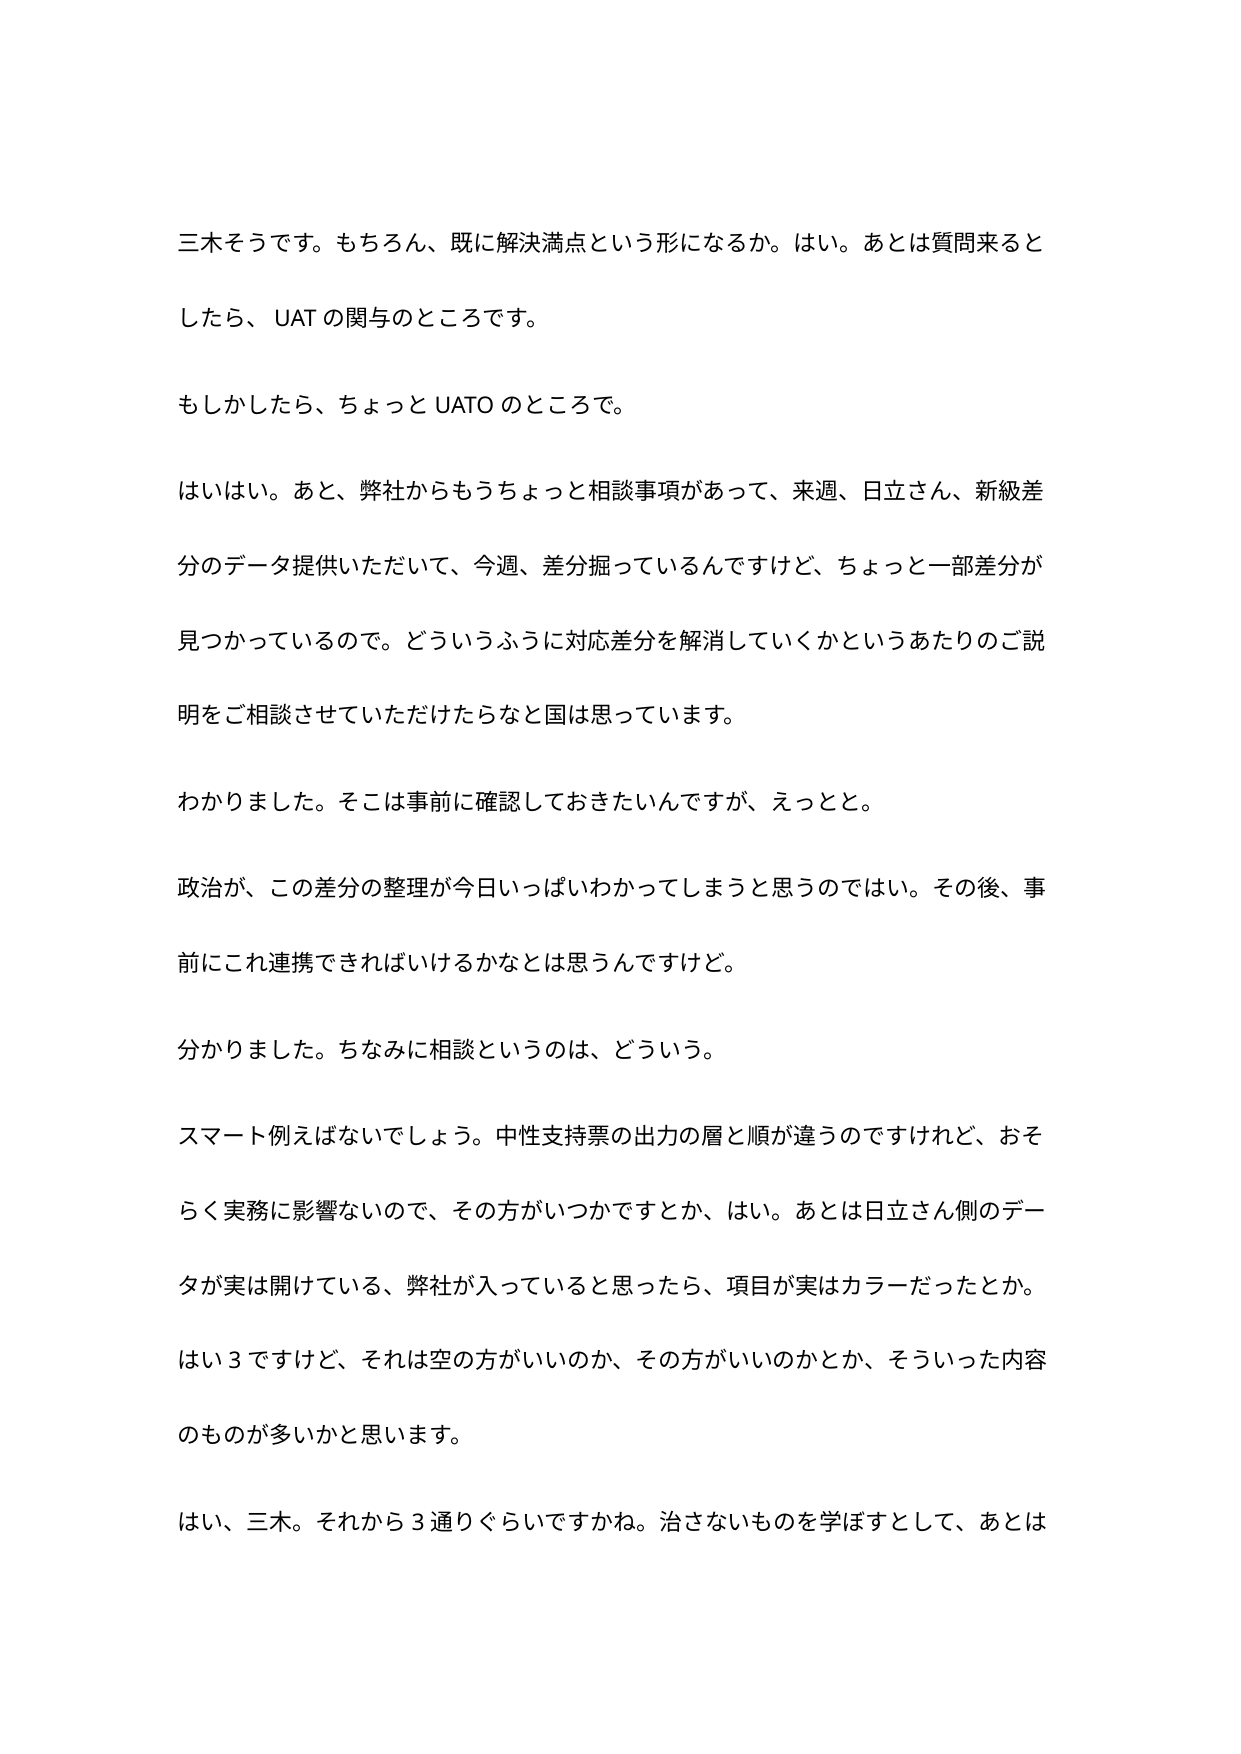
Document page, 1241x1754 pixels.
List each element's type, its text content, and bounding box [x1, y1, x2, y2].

text 分かりました。ちなみに相談というのは、どういう。 [177, 1016, 1063, 1081]
text 三木そうです。もちろん、既に解決満点という形になるか。はい。あとは質問来るとしたら、 UAT の関与のところです。 [177, 209, 1063, 349]
text もしかしたら、ちょっと UATO のところで。 [177, 371, 1063, 436]
text スマート例えばないでしょう。中性支持票の出力の層と順が違うのですけれど、おそらく実務に影響ないので、その方がいつかですとか、はい。あとは日立さん側のデータが実は開けている、弊社が入っていると思ったら、項目が実はカラーだったとか。はい 3 ですけど、それは空の方がいいのか、その方がいいのかとか、そういった内容のものが多いかと思います。 [177, 1102, 1063, 1466]
text わかりました。そこは事前に確認しておきたいんですが、えっとと。 [177, 768, 1063, 833]
text 政治が、この差分の整理が今日いっぱいわかってしまうと思うのではい。その後、事前にこれ連携できればいけるかなとは思うんですけど。 [177, 854, 1063, 994]
text はいはい。あと、弊社からもうちょっと相談事項があって、来週、日立さん、新級差分のデータ提供いただいて、今週、差分掘っているんですけど、ちょっと一部差分が見つかっているので。どういうふうに対応差分を解消していくかというあたりのご説明をご相談させていただけたらなと国は思っています。 [177, 457, 1063, 746]
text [177, 1488, 1063, 1553]
